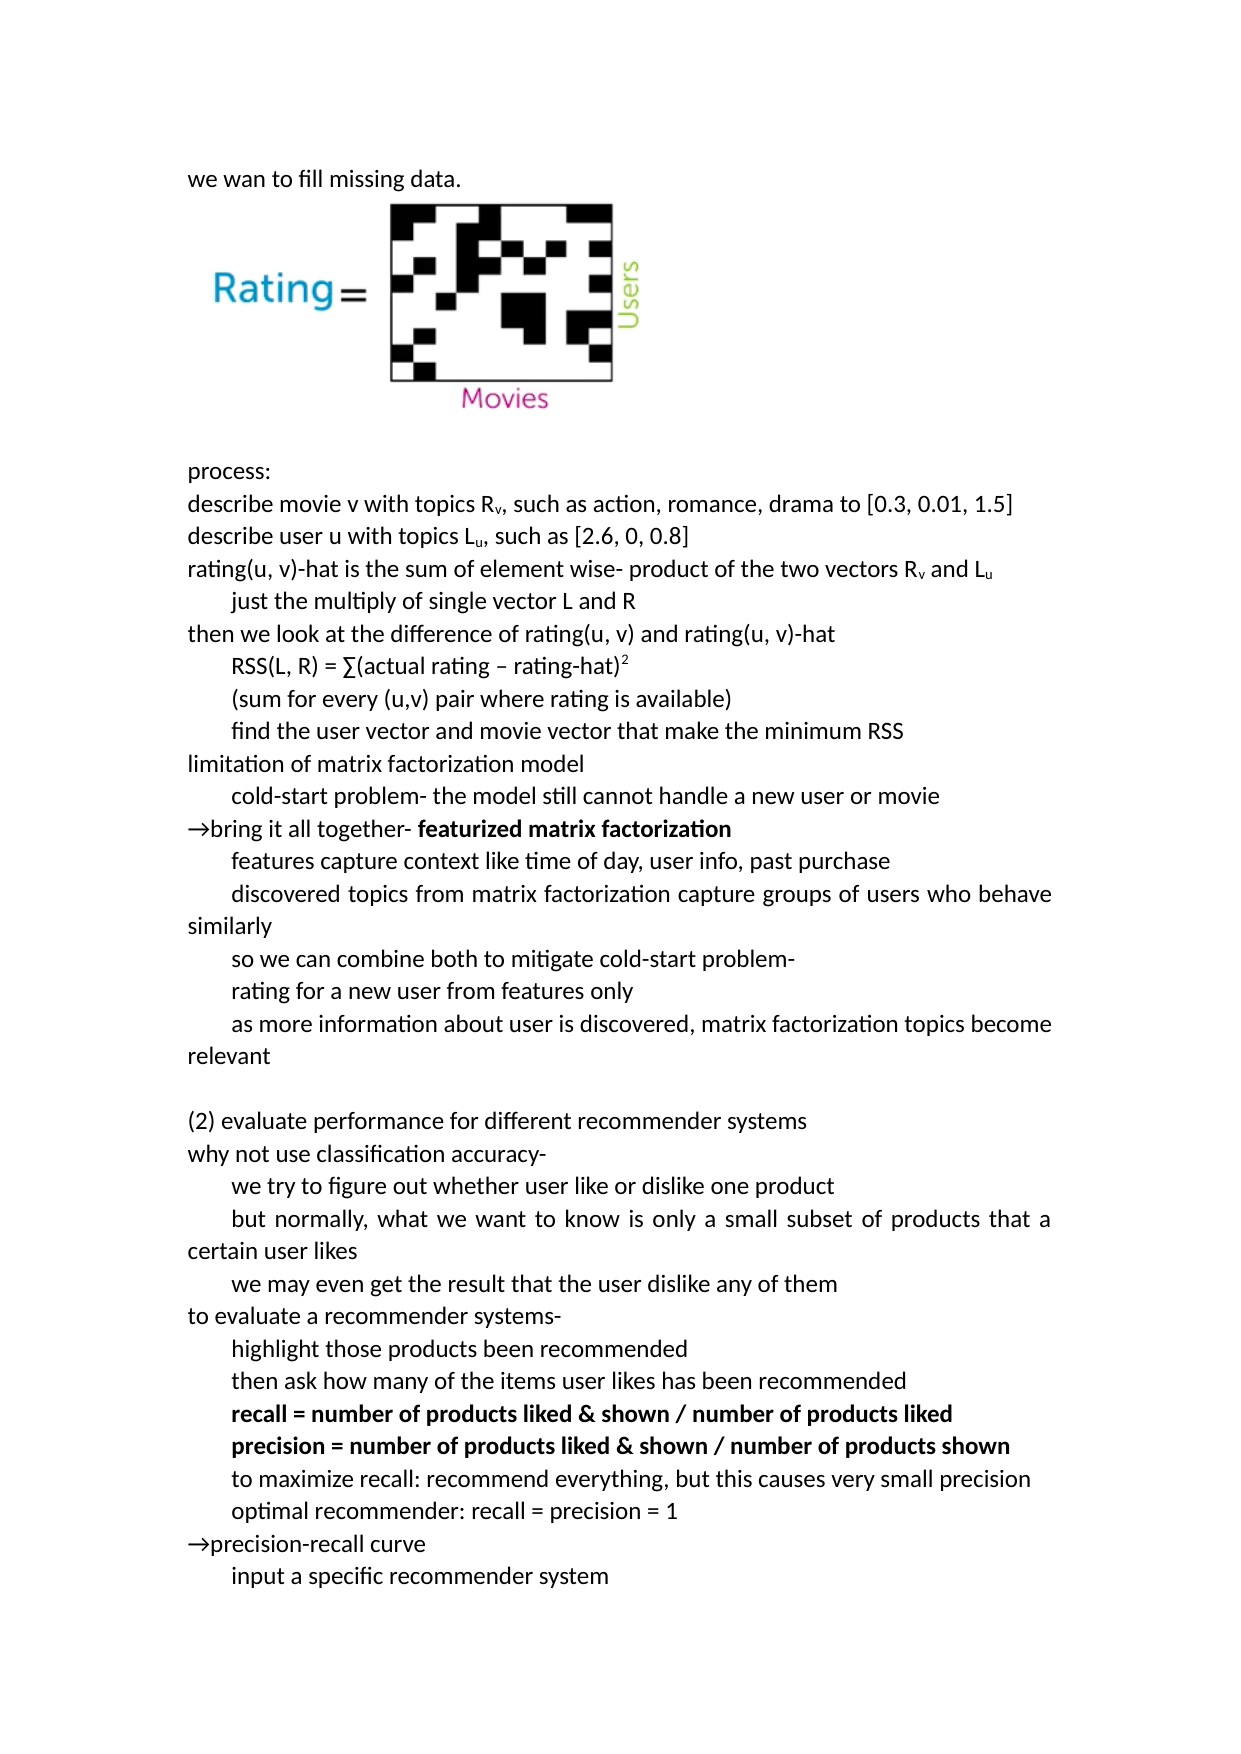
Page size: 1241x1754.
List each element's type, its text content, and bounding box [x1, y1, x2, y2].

text →bring it all together- featurized matrix factorization [187, 812, 1053, 844]
text but normally, what we want to know is only a small subset of products that a certain user likes [187, 1202, 1053, 1267]
text input a specific recommender system [187, 1559, 1053, 1592]
text RSS(L, R) = ∑(actual rating – rating-hat)2 [187, 649, 1053, 682]
text find the user vector and movie vector that make the minimum RSS [187, 714, 1053, 747]
text features capture context like time of day, user info, past purchase [187, 844, 1053, 877]
text discovered topics from matrix factorization capture groups of users who behave similarly [187, 877, 1053, 942]
text describe user u with topics Lu, such as [2.6, 0, 0.8] [187, 519, 1053, 552]
text rating(u, v)-hat is the sum of element wise- product of the two vectors Rv and Lu [187, 552, 1053, 584]
text to evaluate a recommender systems- [187, 1299, 1053, 1332]
text rating for a new user from features only [187, 974, 1053, 1007]
text →precision-recall curve [187, 1527, 1053, 1559]
text we try to figure out whether user like or dislike one product [187, 1169, 1053, 1202]
text describe movie v with topics Rv, such as action, romance, drama to [0.3, 0.01, 1.5] [187, 487, 1053, 519]
text optimal recommender: recall = precision = 1 [187, 1494, 1053, 1527]
text cold-start problem- the model still cannot handle a new user or movie [187, 779, 1053, 812]
text just the multiply of single vector L and R [187, 584, 1053, 617]
text highlight those products been recommended [187, 1332, 1053, 1364]
text process: [187, 454, 1053, 487]
text then ask how many of the items user likes has been recommended [187, 1364, 1053, 1397]
text so we can combine both to mitigate cold-start problem- [187, 942, 1053, 974]
text recall = number of products liked & shown / number of products liked [187, 1397, 1053, 1429]
picture [187, 194, 695, 426]
text we may even get the result that the user dislike any of them [187, 1267, 1053, 1299]
text limitation of matrix factorization model [187, 747, 1053, 779]
text (2) evaluate performance for different recommender systems [187, 1104, 1053, 1137]
text why not use classification accuracy- [187, 1137, 1053, 1169]
text precision = number of products liked & shown / number of products shown [187, 1429, 1053, 1462]
text as more information about user is discovered, matrix factorization topics become relevant [187, 1007, 1053, 1072]
text then we look at the difference of rating(u, v) and rating(u, v)-hat [187, 617, 1053, 649]
text to maximize recall: recommend everything, but this causes very small precision [187, 1462, 1053, 1494]
text we wan to fill missing data. [187, 162, 1053, 194]
text (sum for every (u,v) pair where rating is available) [187, 682, 1053, 714]
